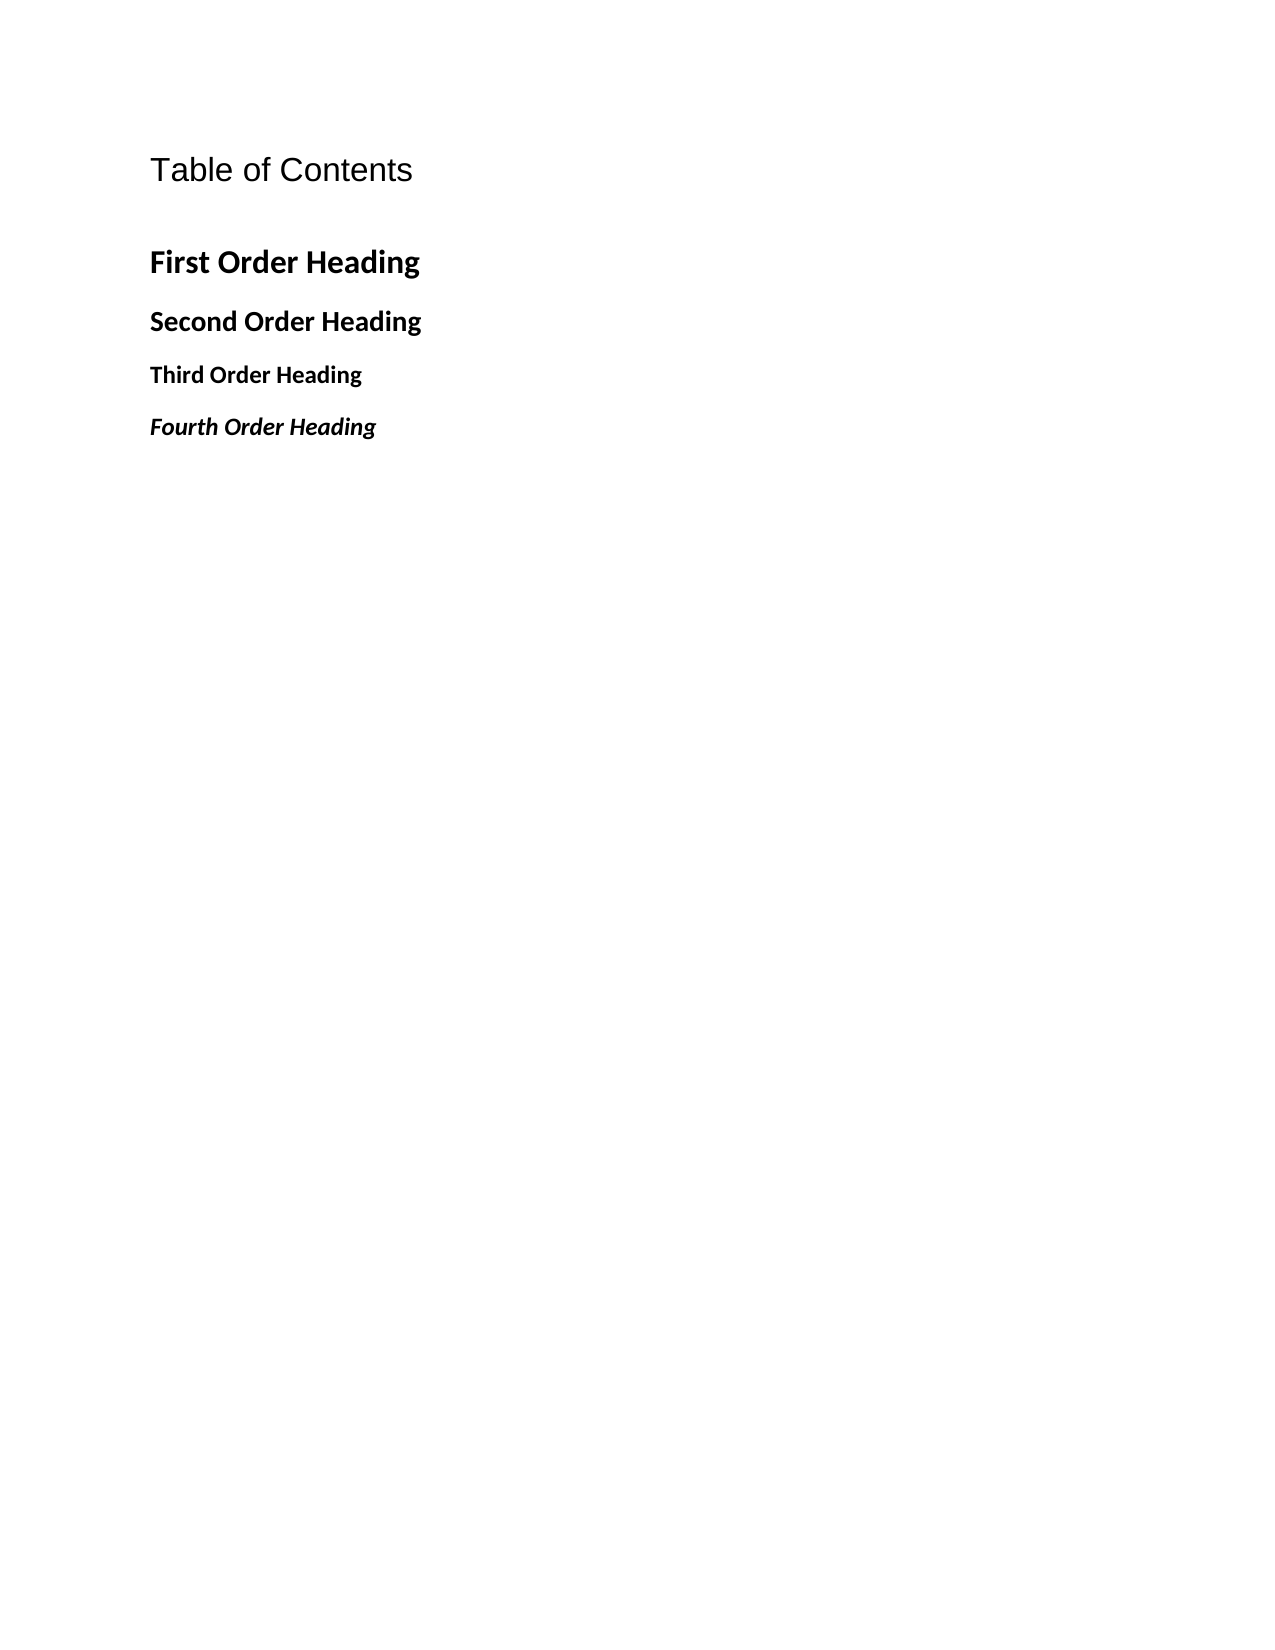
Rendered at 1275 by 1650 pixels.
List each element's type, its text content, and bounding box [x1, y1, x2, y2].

subtitle First Order Heading [150, 241, 1125, 282]
subtitle Third Order Heading [150, 359, 1125, 390]
subtitle Fourth Order Heading [150, 411, 1125, 441]
subtitle Second Order Heading [150, 303, 1125, 339]
subtitle Table of Contents [150, 150, 1125, 188]
